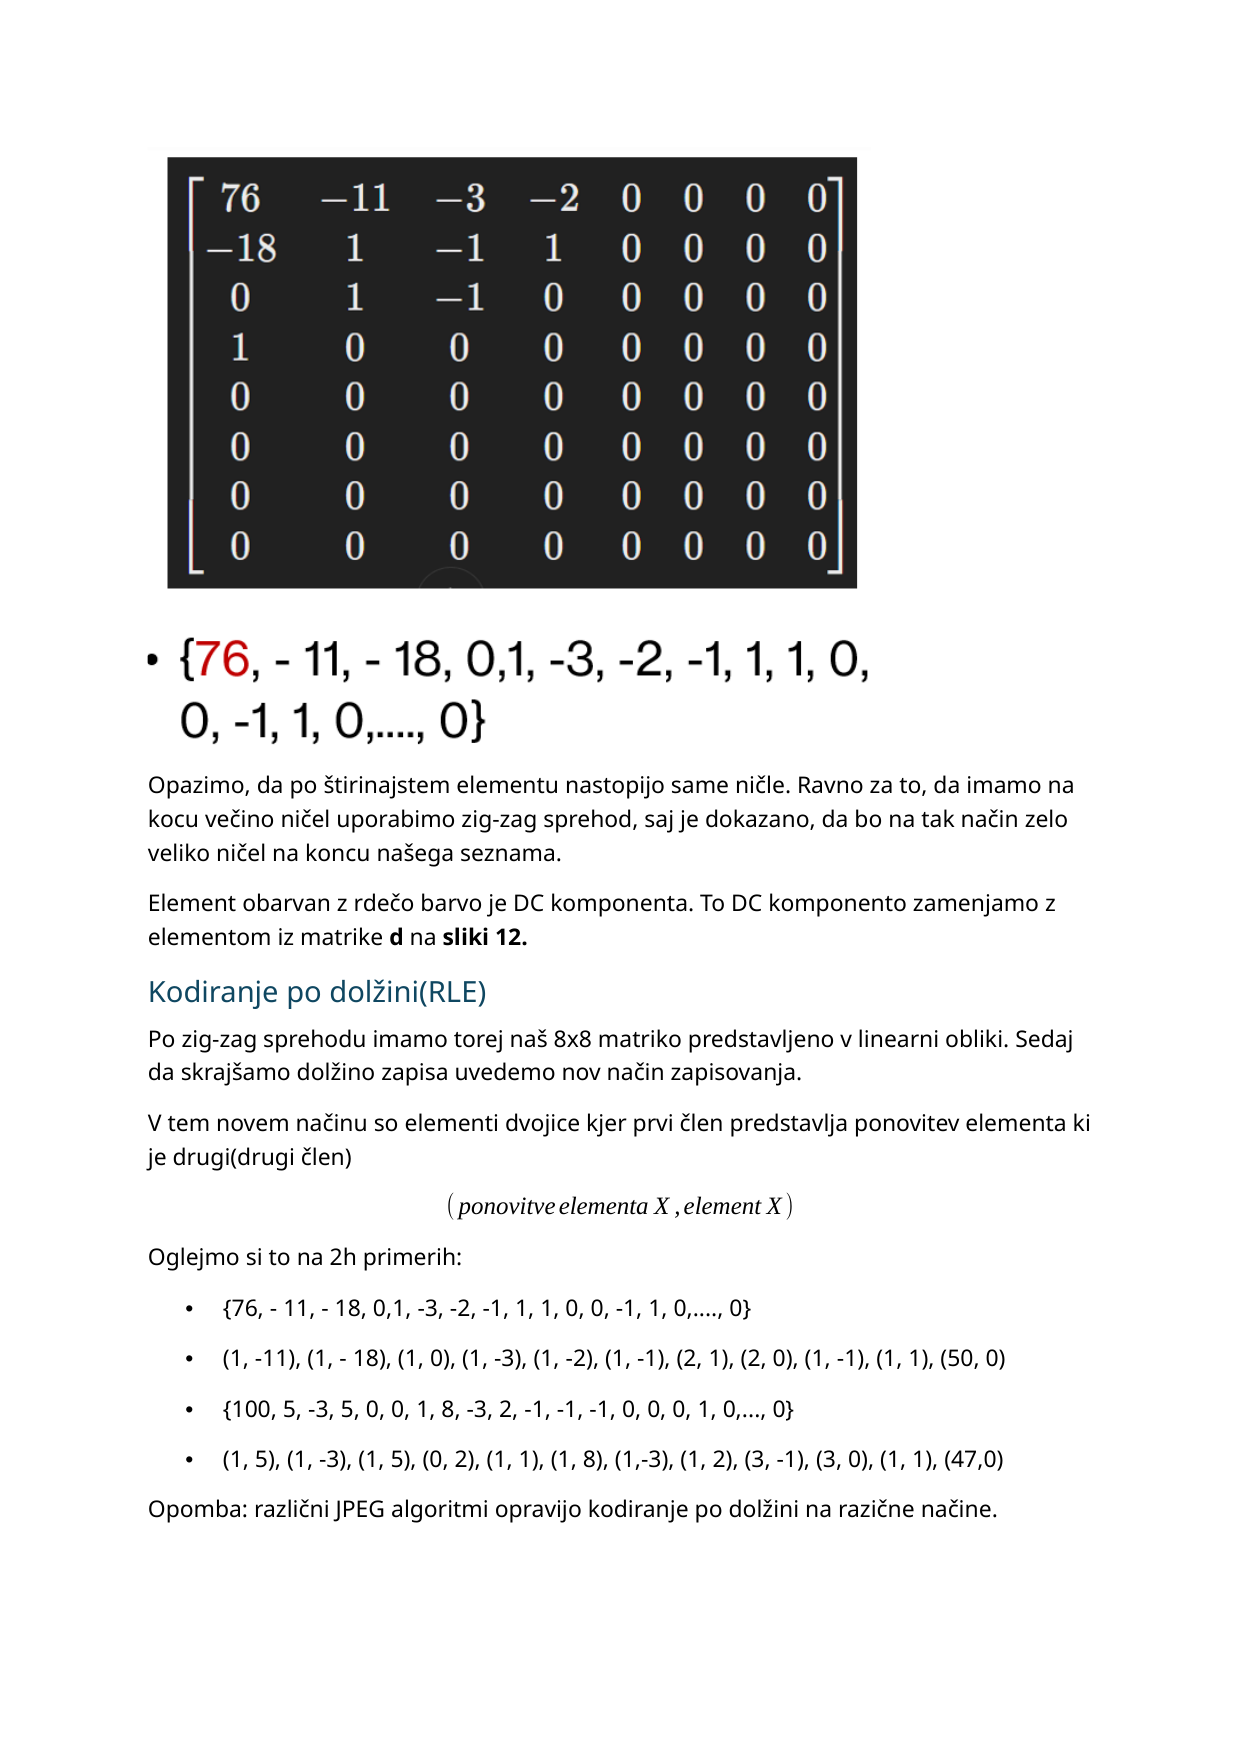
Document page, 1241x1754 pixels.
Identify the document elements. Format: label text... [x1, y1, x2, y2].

text Opomba: različni JPEG algoritmi opravijo kodiranje po dolžini na razične načine. [148, 1493, 1093, 1524]
text Po zig-zag sprehodu imamo torej naš 8x8 matriko predstavljeno v linearni obliki. Sedaj da skrajšamo dolžino zapisa uvedemo nov način zapisovanja. [148, 1022, 1093, 1087]
subtitle Kodiranje po dolžini(RLE) [148, 971, 1093, 1011]
text Opazimo, da po štirinajstem elementu nastopijo same ničle. Ravno za to, da imamo na kocu večino ničel uporabimo zig-zag sprehod, saj je dokazano, da bo na tak način zelo veliko ničel na koncu našega seznama. [148, 769, 1093, 868]
text V tem novem načinu so elementi dvojice kjer prvi člen predstavlja ponovitev elementa ki je drugi(drugi člen) [148, 1107, 1093, 1172]
text Oglejmo si to na 2h primerih: [148, 1241, 1093, 1272]
text Element obarvan z rdečo barvo je DC komponenta. To DC komponento zamenjamo z elementom iz matrike d na sliki 12. [148, 887, 1093, 952]
picture [147, 147, 872, 751]
list {100, 5, -3, 5, 0, 0, 1, 8, -3, 2, -1, -1, -1, 0, 0, 0, 1, 0,..., 0} [185, 1392, 1093, 1424]
list (1, 5), (1, -3), (1, 5), (0, 2), (1, 1), (1, 8), (1,-3), (1, 2), (3, -1), (3, 0), (1, 1), (47,0) [185, 1443, 1093, 1474]
list {76, - 11, - 18, 0,1, -3, -2, -1, 1, 1, 0, 0, -1, 1, 0,...., 0} [185, 1292, 1093, 1323]
list (1, -11), (1, - 18), (1, 0), (1, -3), (1, -2), (1, -1), (2, 1), (2, 0), (1, -1), (1, 1), (50, 0) [185, 1342, 1093, 1373]
